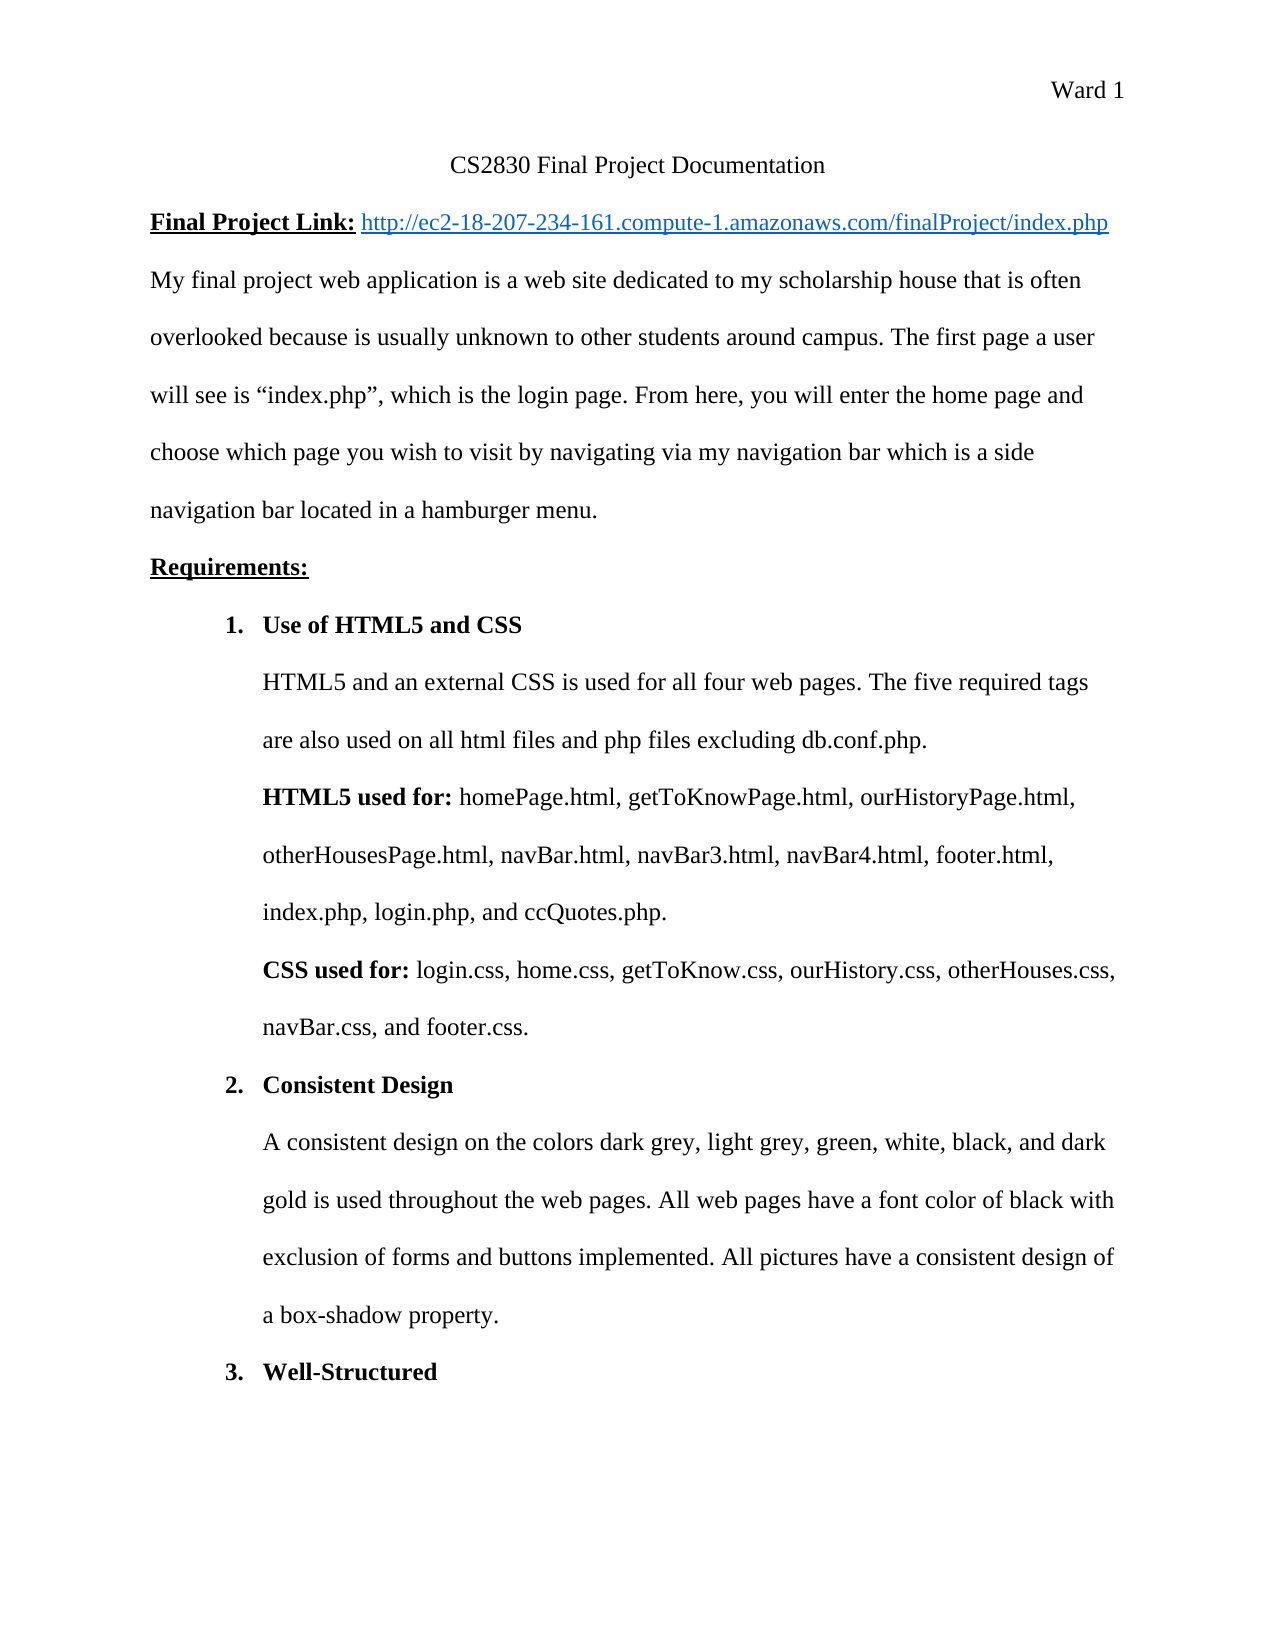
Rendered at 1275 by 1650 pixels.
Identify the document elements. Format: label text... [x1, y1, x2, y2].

text Requirements: [150, 552, 1125, 581]
text CS2830 Final Project Documentation [150, 150, 1125, 179]
text My final project web application is a web site dedicated to my scholarship house that is often overlooked because is usually unknown to other students around campus. The first page a user will see is “index.php”, which is the login page. From here, you will enter the home page and choose which page you wish to visit by navigating via my navigation bar which is a side navigation bar located in a hamburger menu. [150, 265, 1125, 524]
list Consistent Design [225, 1070, 1125, 1099]
list HTML5 used for: homePage.html, getToKnowPage.html, ourHistoryPage.html, otherHousesPage.html, navBar.html, navBar3.html, navBar4.html, footer.html, index.php, login.php, and ccQuotes.php. [262, 782, 1125, 926]
text Final Project Link: http://ec2-18-207-234-161.compute-1.amazonaws.com/finalProject/index.php [150, 207, 1125, 236]
list Well-Structured [225, 1357, 1125, 1386]
list CSS used for: login.css, home.css, getToKnow.css, ourHistory.css, otherHouses.css, navBar.css, and footer.css. [262, 955, 1125, 1041]
list HTML5 and an external CSS is used for all four web pages. The five required tags are also used on all html files and php files excluding db.conf.php. [262, 667, 1125, 754]
text A consistent design on the colors dark grey, light grey, green, white, black, and dark gold is used throughout the web pages. All web pages have a font color of black with exclusion of forms and buttons implemented. All pictures have a consistent design of a box-shadow property. [262, 1127, 1125, 1329]
list Use of HTML5 and CSS [225, 610, 1125, 639]
